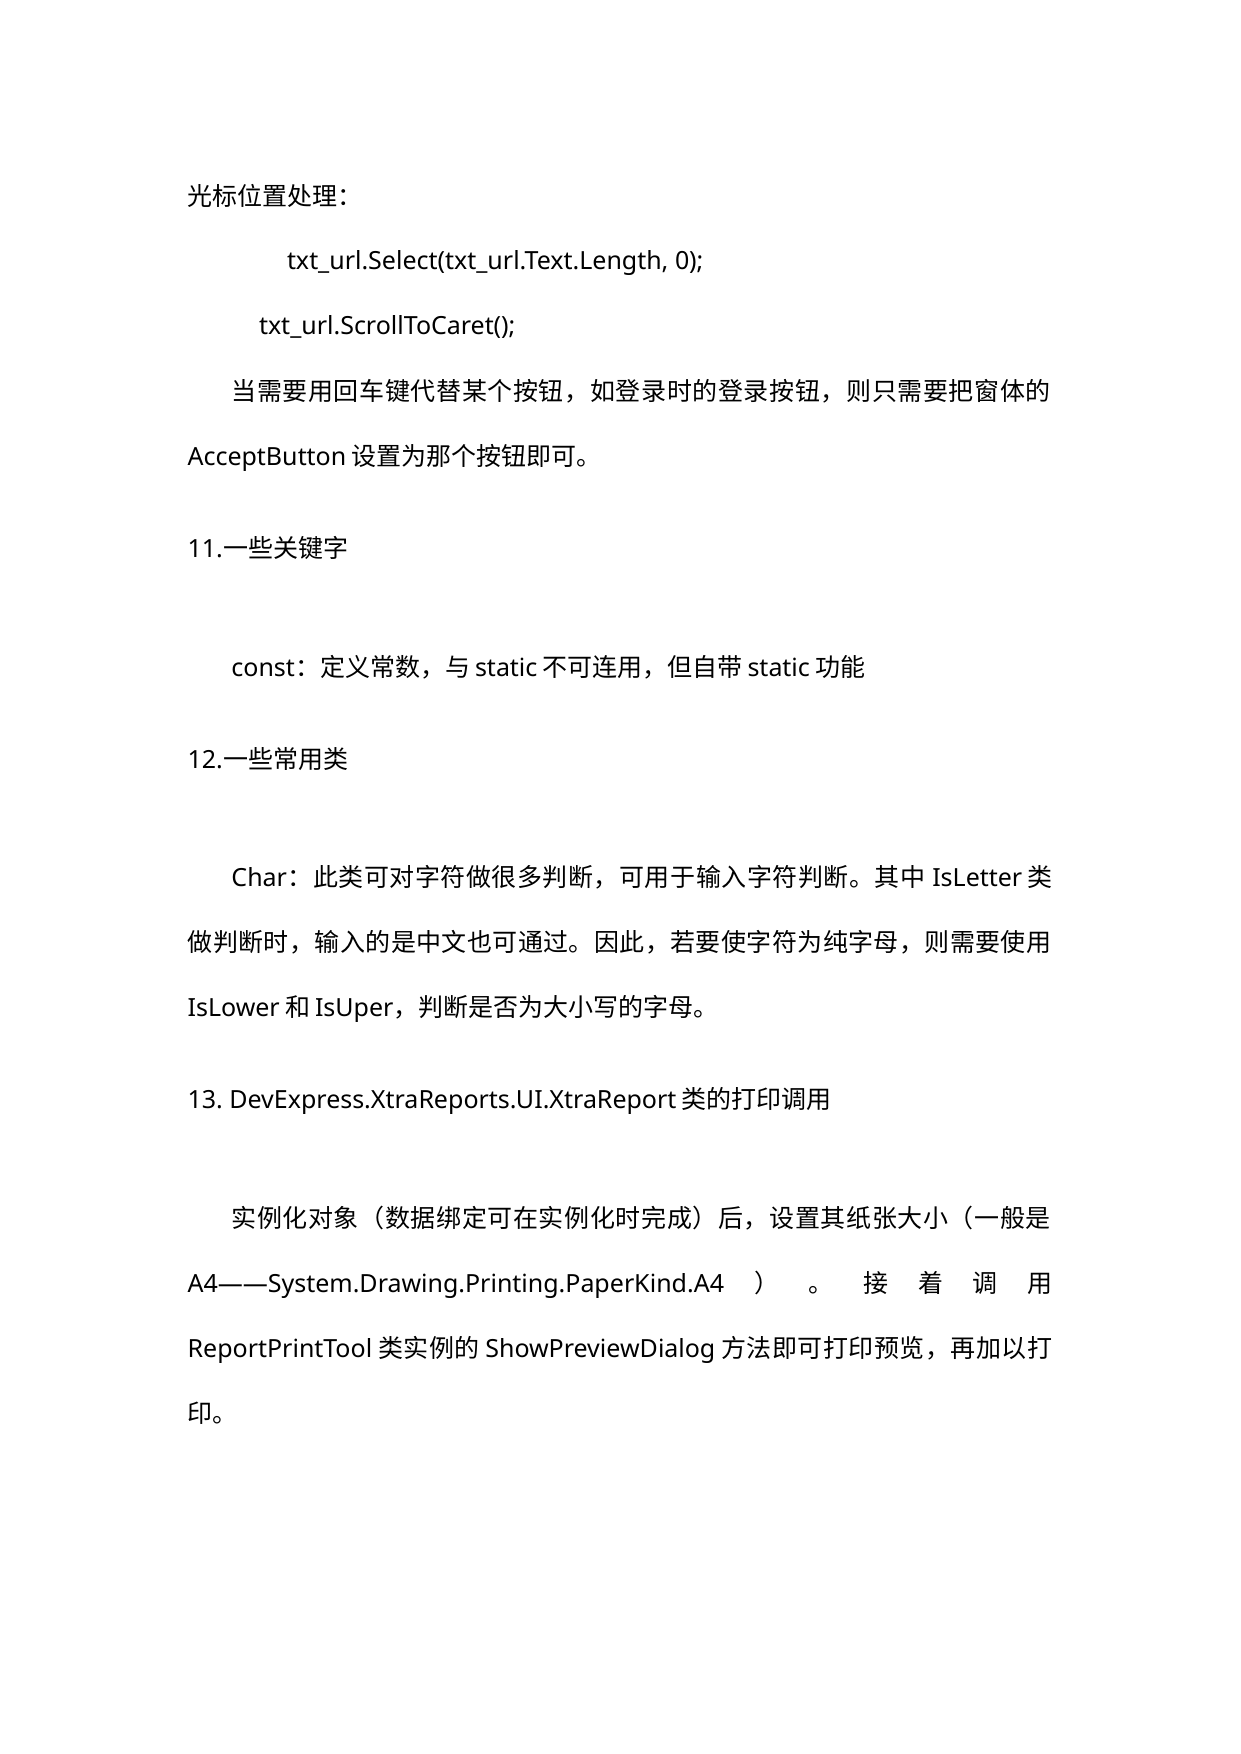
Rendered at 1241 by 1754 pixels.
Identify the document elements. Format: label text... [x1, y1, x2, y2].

text 当按下向上或向下键时，除了将handled设置为true，最好在后面也加上光标位置处理： [187, 162, 1053, 227]
subtitle 13. DevExpress.XtraReports.UI.XtraReport类的打印调用 [187, 1065, 1053, 1130]
text txt_url.ScrollToCaret(); [187, 292, 1053, 357]
text Char：此类可对字符做很多判断，可用于输入字符判断。其中IsLetter类做判断时，输入的是中文也可通过。因此，若要使字符为纯字母，则需要使用IsLower和IsUper，判断是否为大小写的字母。 [187, 843, 1053, 1038]
text txt_url.Select(txt_url.Text.Length, 0); [187, 227, 1053, 292]
text 当需要用回车键代替某个按钮，如登录时的登录按钮，则只需要把窗体的AcceptButton设置为那个按钮即可。 [187, 357, 1053, 487]
subtitle 11.一些关键字 [187, 514, 1053, 579]
text 实例化对象（数据绑定可在实例化时完成）后，设置其纸张大小（一般是A4——System.Drawing.Printing.PaperKind.A4）。接着调用ReportPrintTool类实例的ShowPreviewDialog方法即可打印预览，再加以打印。 [187, 1184, 1053, 1444]
text const：定义常数，与static不可连用，但自带static功能 [187, 633, 1053, 698]
subtitle 12.一些常用类 [187, 725, 1053, 790]
